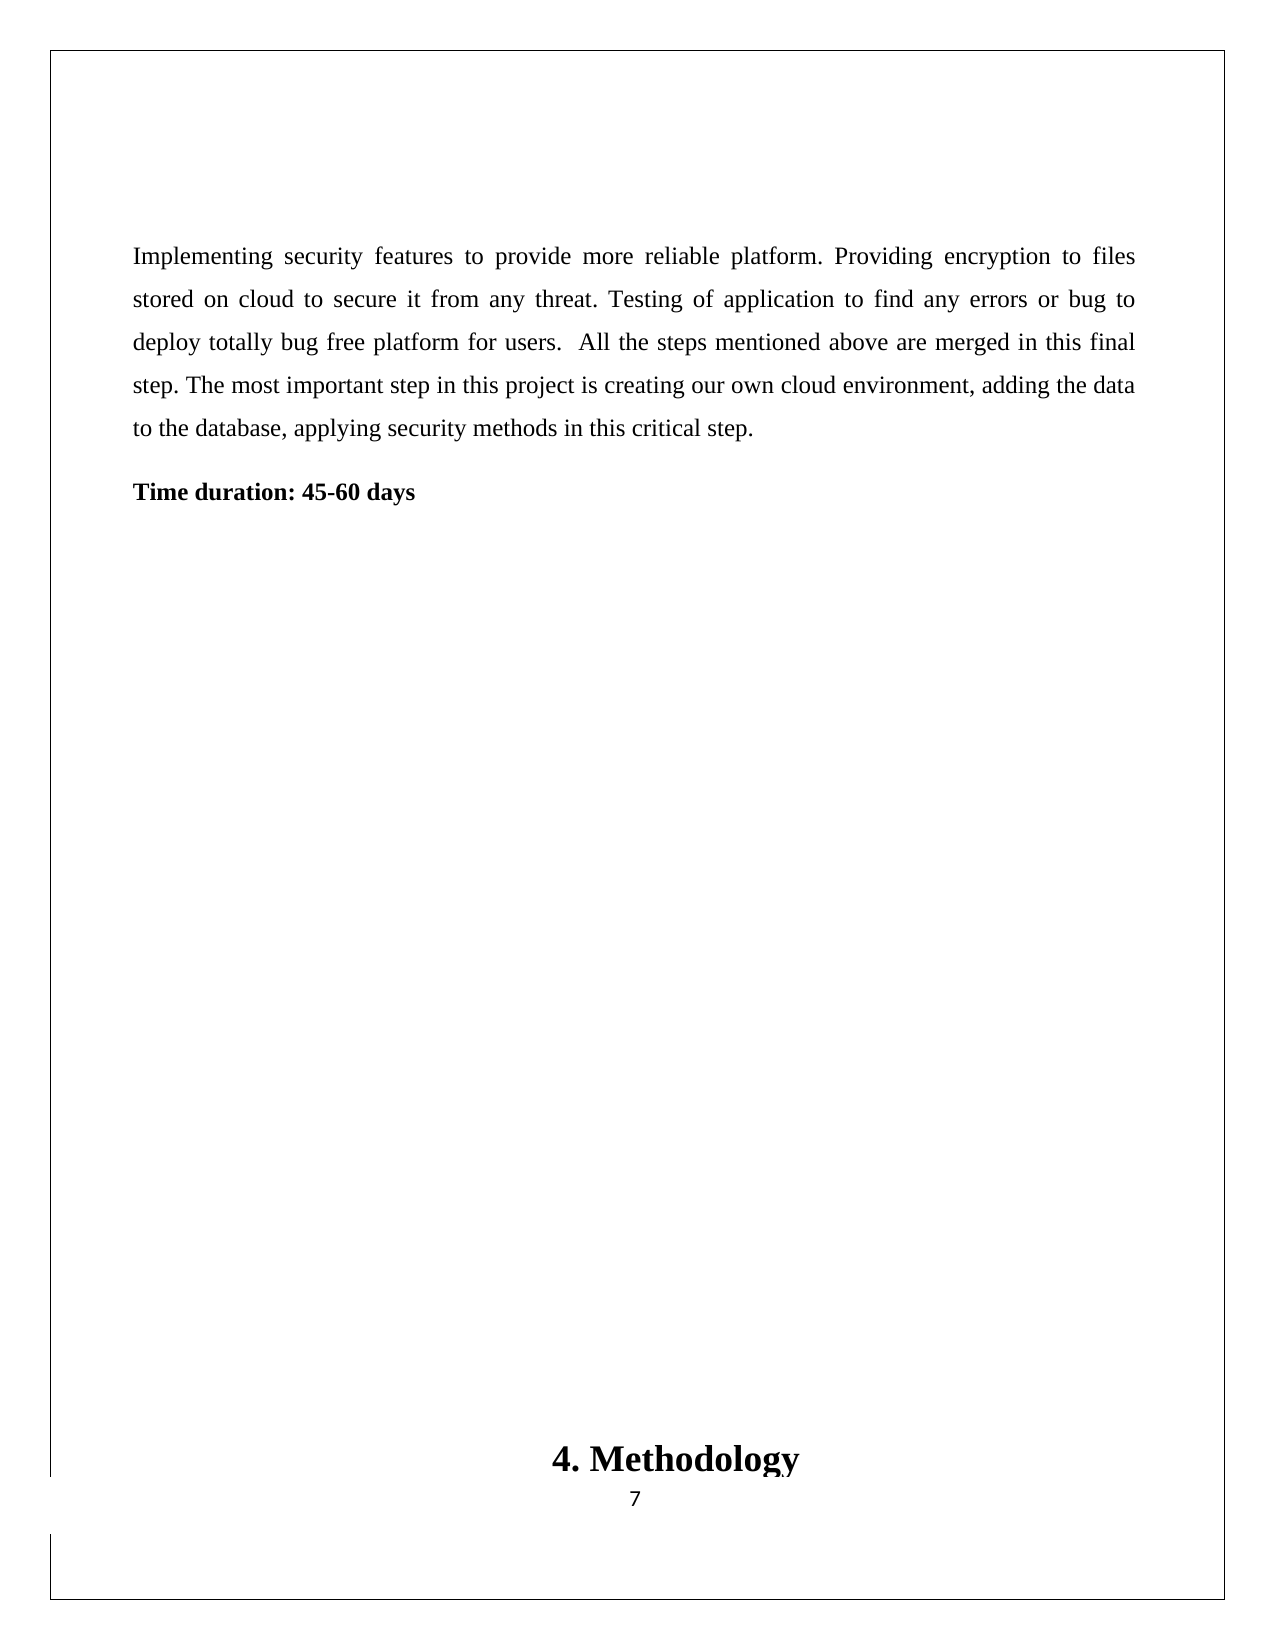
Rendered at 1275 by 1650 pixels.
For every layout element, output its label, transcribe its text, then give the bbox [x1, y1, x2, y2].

text Implementing security features to provide more reliable platform. Providing encryption to files stored on cloud to secure it from any threat. Testing of application to find any errors or bug to deploy totally bug free platform for users. All the steps mentioned above are merged in this final step. The most important step in this project is creating our own cloud environment, adding the data to the database, applying security methods in this critical step. [133, 241, 1137, 442]
list Methodology [214, 1437, 1137, 1477]
text Time duration: 45-60 days [133, 477, 1137, 506]
